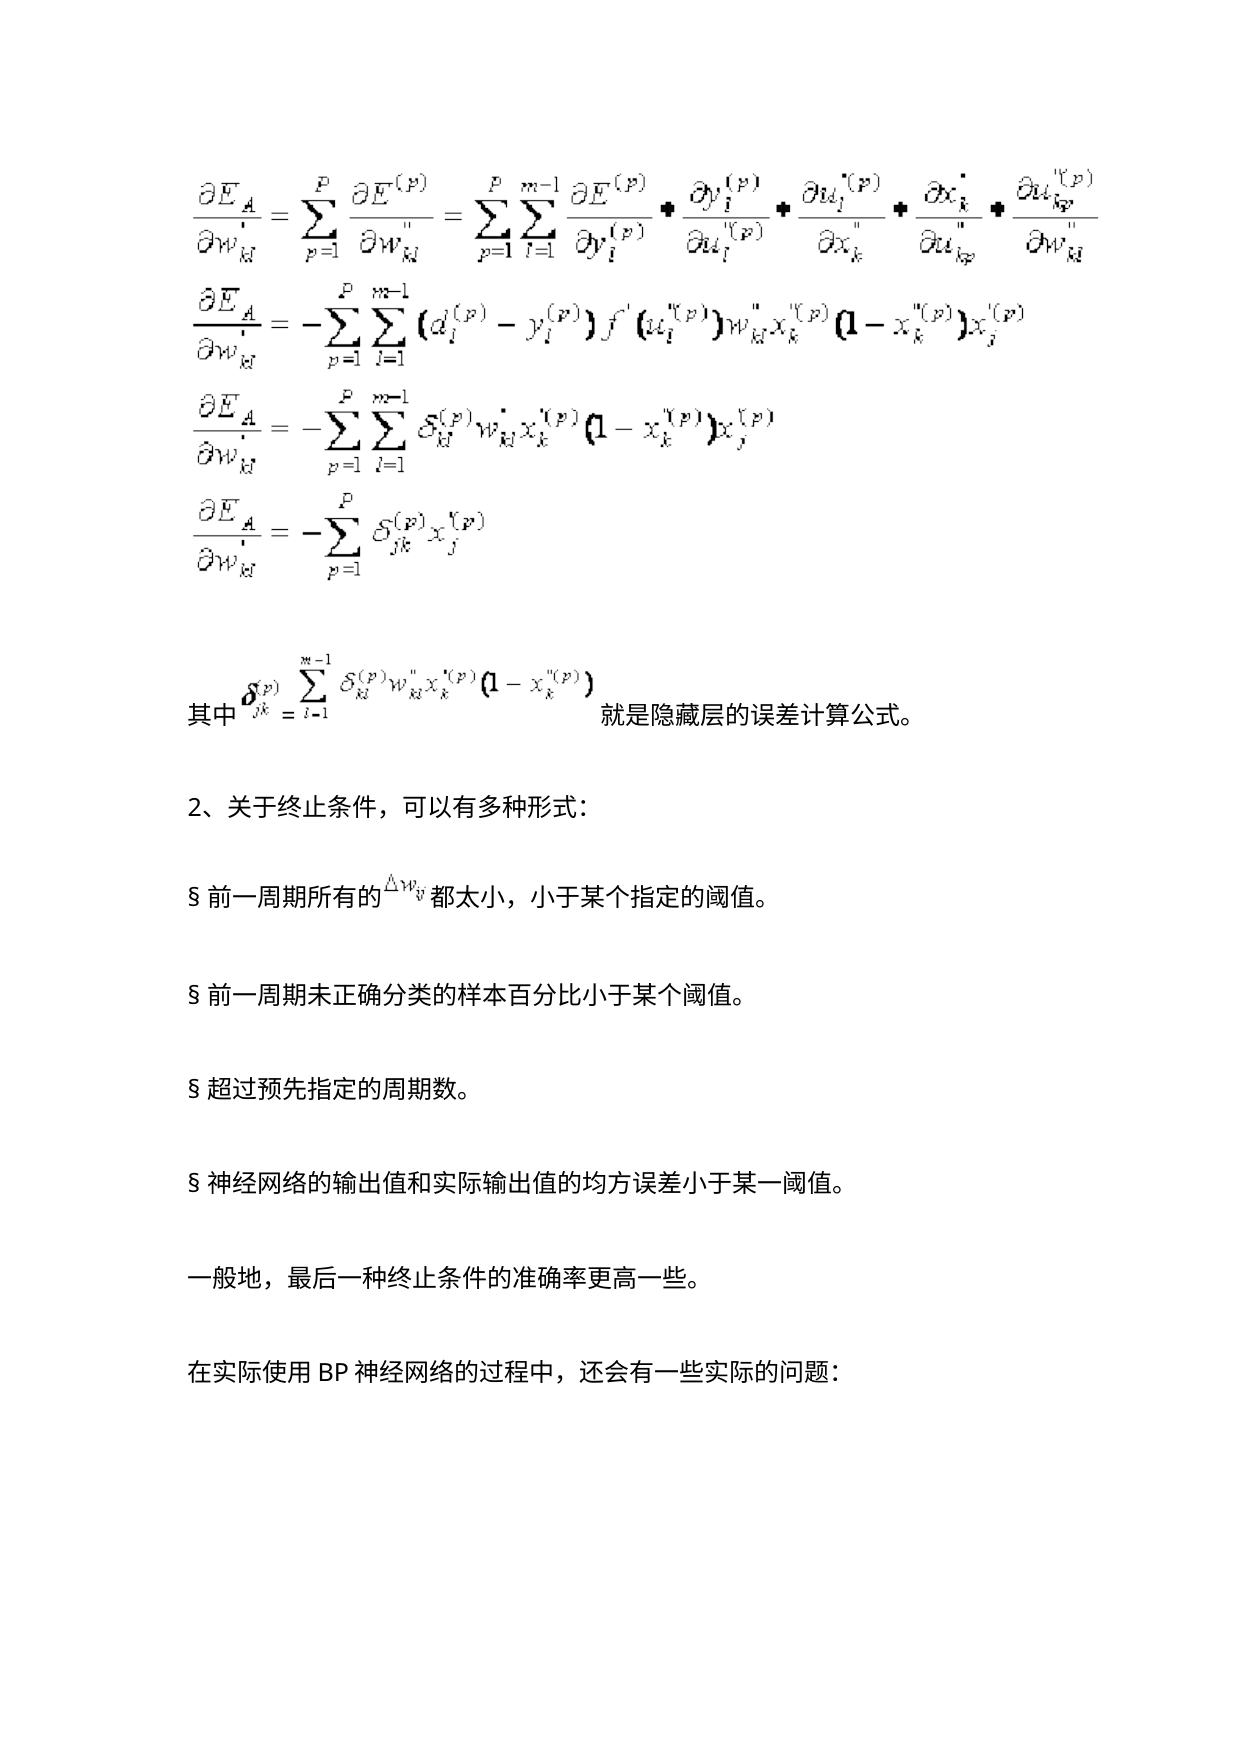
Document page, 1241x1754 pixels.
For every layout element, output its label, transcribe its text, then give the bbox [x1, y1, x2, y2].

text § 神经网络的输出值和实际输出值的均方误差小于某一阈值。 [187, 1149, 1053, 1214]
picture [237, 672, 282, 725]
text § 超过预先指定的周期数。 [187, 1055, 1053, 1120]
picture [295, 646, 601, 725]
text § 前一周期未正确分类的样本百分比小于某个阈值。 [187, 961, 1053, 1026]
text 在实际使用BP神经网络的过程中，还会有一些实际的问题： [187, 1338, 1053, 1403]
text § 前一周期所有的都太小，小于某个指定的阈值。 [187, 867, 1053, 932]
picture [187, 162, 1108, 587]
text 一般地，最后一种终止条件的准确率更高一些。 [187, 1244, 1053, 1309]
text 2、关于终止条件，可以有多种形式： [187, 773, 1053, 838]
picture [381, 867, 431, 906]
